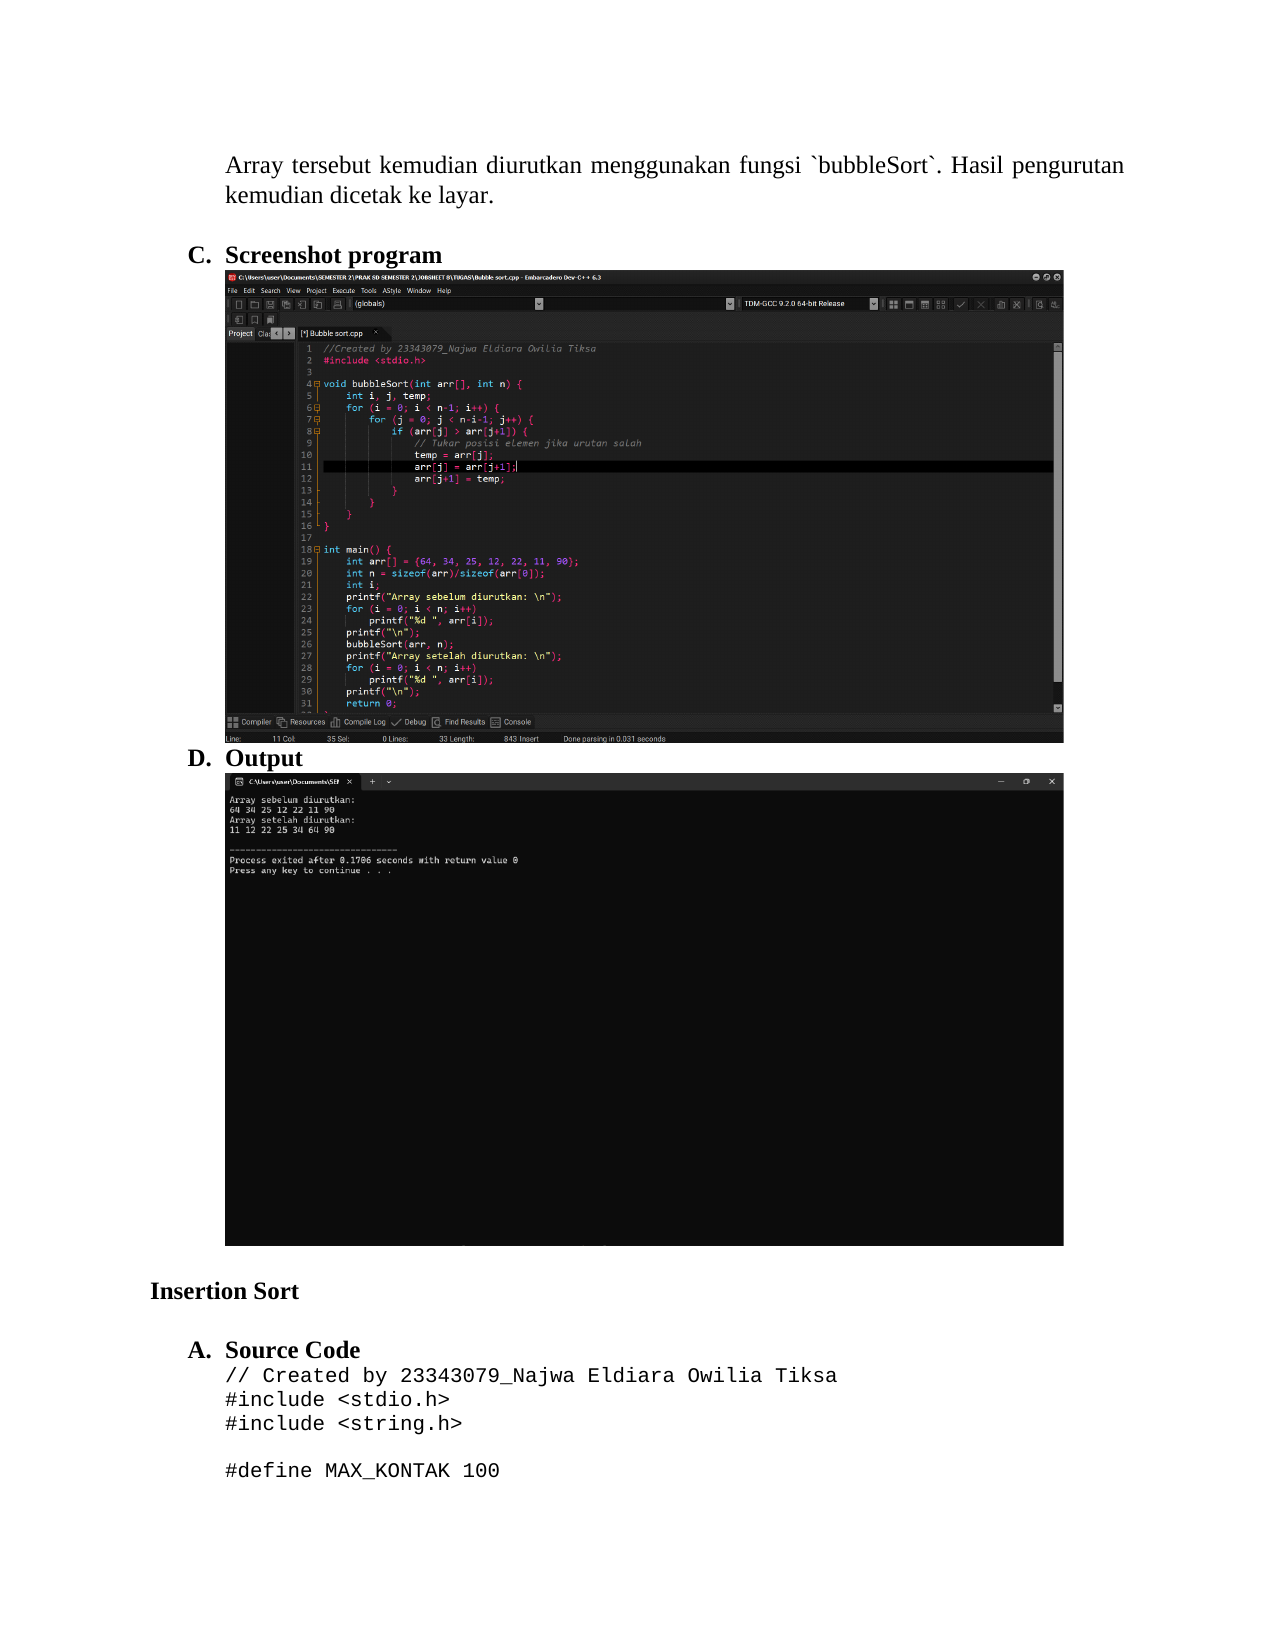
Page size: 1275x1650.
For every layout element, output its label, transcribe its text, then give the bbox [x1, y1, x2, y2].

list Screenshot program [187, 240, 1125, 269]
list Source Code [187, 1335, 1125, 1364]
picture [225, 773, 1064, 1246]
list #include <string.h> [225, 1412, 1125, 1436]
list Array tersebut kemudian diurutkan menggunakan fungsi `bubbleSort`. Hasil pengurutan kemudian dicetak ke layar. [225, 150, 1125, 209]
list #include <stdio.h> [225, 1389, 1125, 1412]
text Insertion Sort [150, 1276, 1125, 1304]
list Output [187, 743, 1125, 772]
picture [225, 270, 1064, 743]
list #define MAX_KONTAK 100 [225, 1460, 1125, 1483]
list // Created by 23343079_Najwa Eldiara Owilia Tiksa [225, 1365, 1125, 1389]
